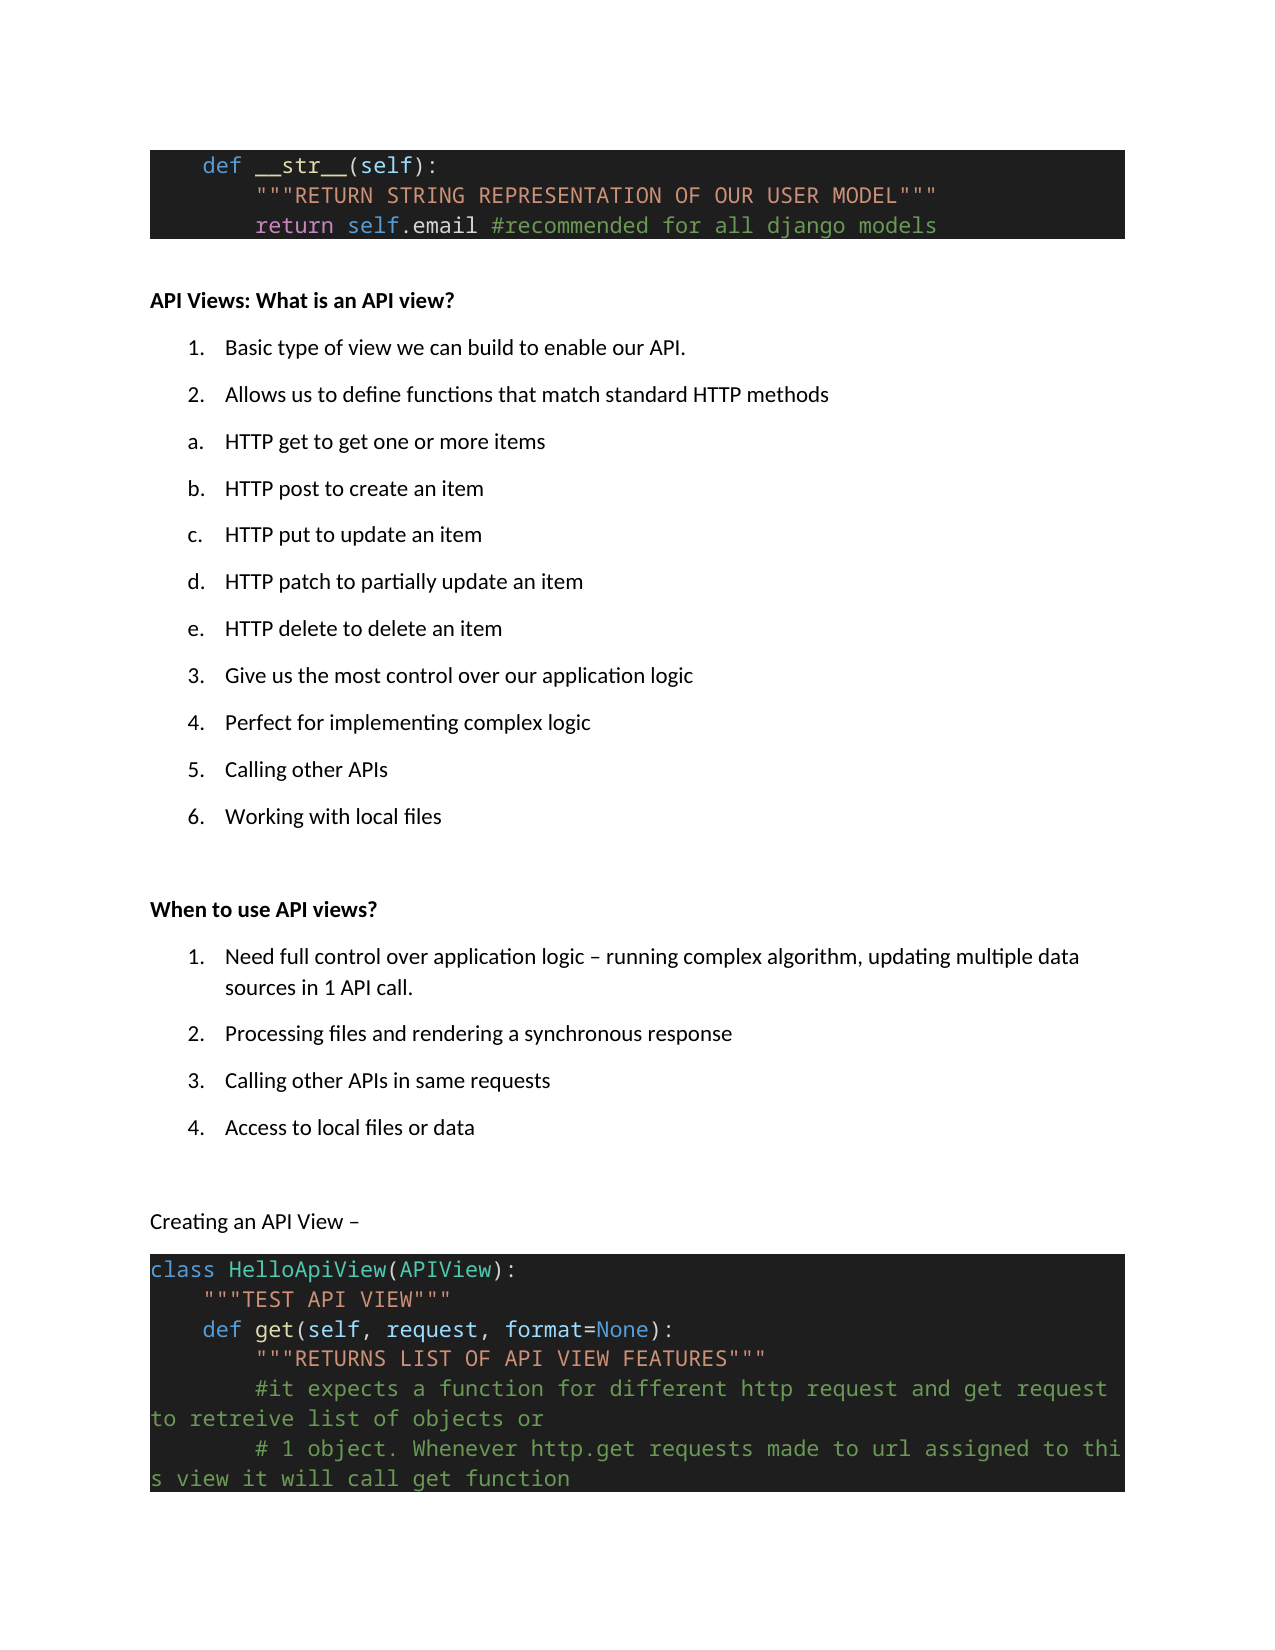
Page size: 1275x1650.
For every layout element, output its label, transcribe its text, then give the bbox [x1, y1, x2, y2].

list Give us the most control over our application logic [187, 661, 1125, 689]
list HTTP put to update an item [187, 521, 1125, 549]
list Calling other APIs [187, 755, 1125, 783]
list Processing files and rendering a synchronous response [187, 1019, 1125, 1048]
text """RETURN STRING REPRESENTATION OF OUR USER MODEL""" [150, 180, 1125, 209]
list Need full control over application logic – running complex algorithm, updating multiple data sources in 1 API call. [187, 942, 1125, 1001]
text When to use API views? [150, 896, 1125, 924]
text """TEST API VIEW""" [150, 1284, 1125, 1313]
text #it expects a function for different http request and get request to retreive list of objects or [150, 1373, 1125, 1433]
list HTTP patch to partially update an item [187, 567, 1125, 596]
list Calling other APIs in same requests [187, 1066, 1125, 1094]
text return self.email #recommended for all django models [150, 209, 1125, 239]
list Allows us to define functions that match standard HTTP methods [187, 380, 1125, 408]
text """RETURNS LIST OF API VIEW FEATURES""" [150, 1343, 1125, 1373]
list HTTP post to create an item [187, 474, 1125, 502]
text # 1 object. Whenever http.get requests made to url assigned to this view it will call get function [150, 1433, 1125, 1492]
list Perfect for implementing complex logic [187, 708, 1125, 736]
text def get(self, request, format=None): [150, 1313, 1125, 1343]
list HTTP delete to delete an item [187, 614, 1125, 642]
list Access to local files or data [187, 1113, 1125, 1141]
text Creating an API View – [150, 1207, 1125, 1235]
list Working with local files [187, 802, 1125, 830]
text def __str__(self): [150, 150, 1125, 180]
list HTTP get to get one or more items [187, 427, 1125, 455]
text API Views: What is an API view? [150, 286, 1125, 314]
list Basic type of view we can build to enable our API. [187, 333, 1125, 361]
text class HelloApiView(APIView): [150, 1254, 1125, 1284]
